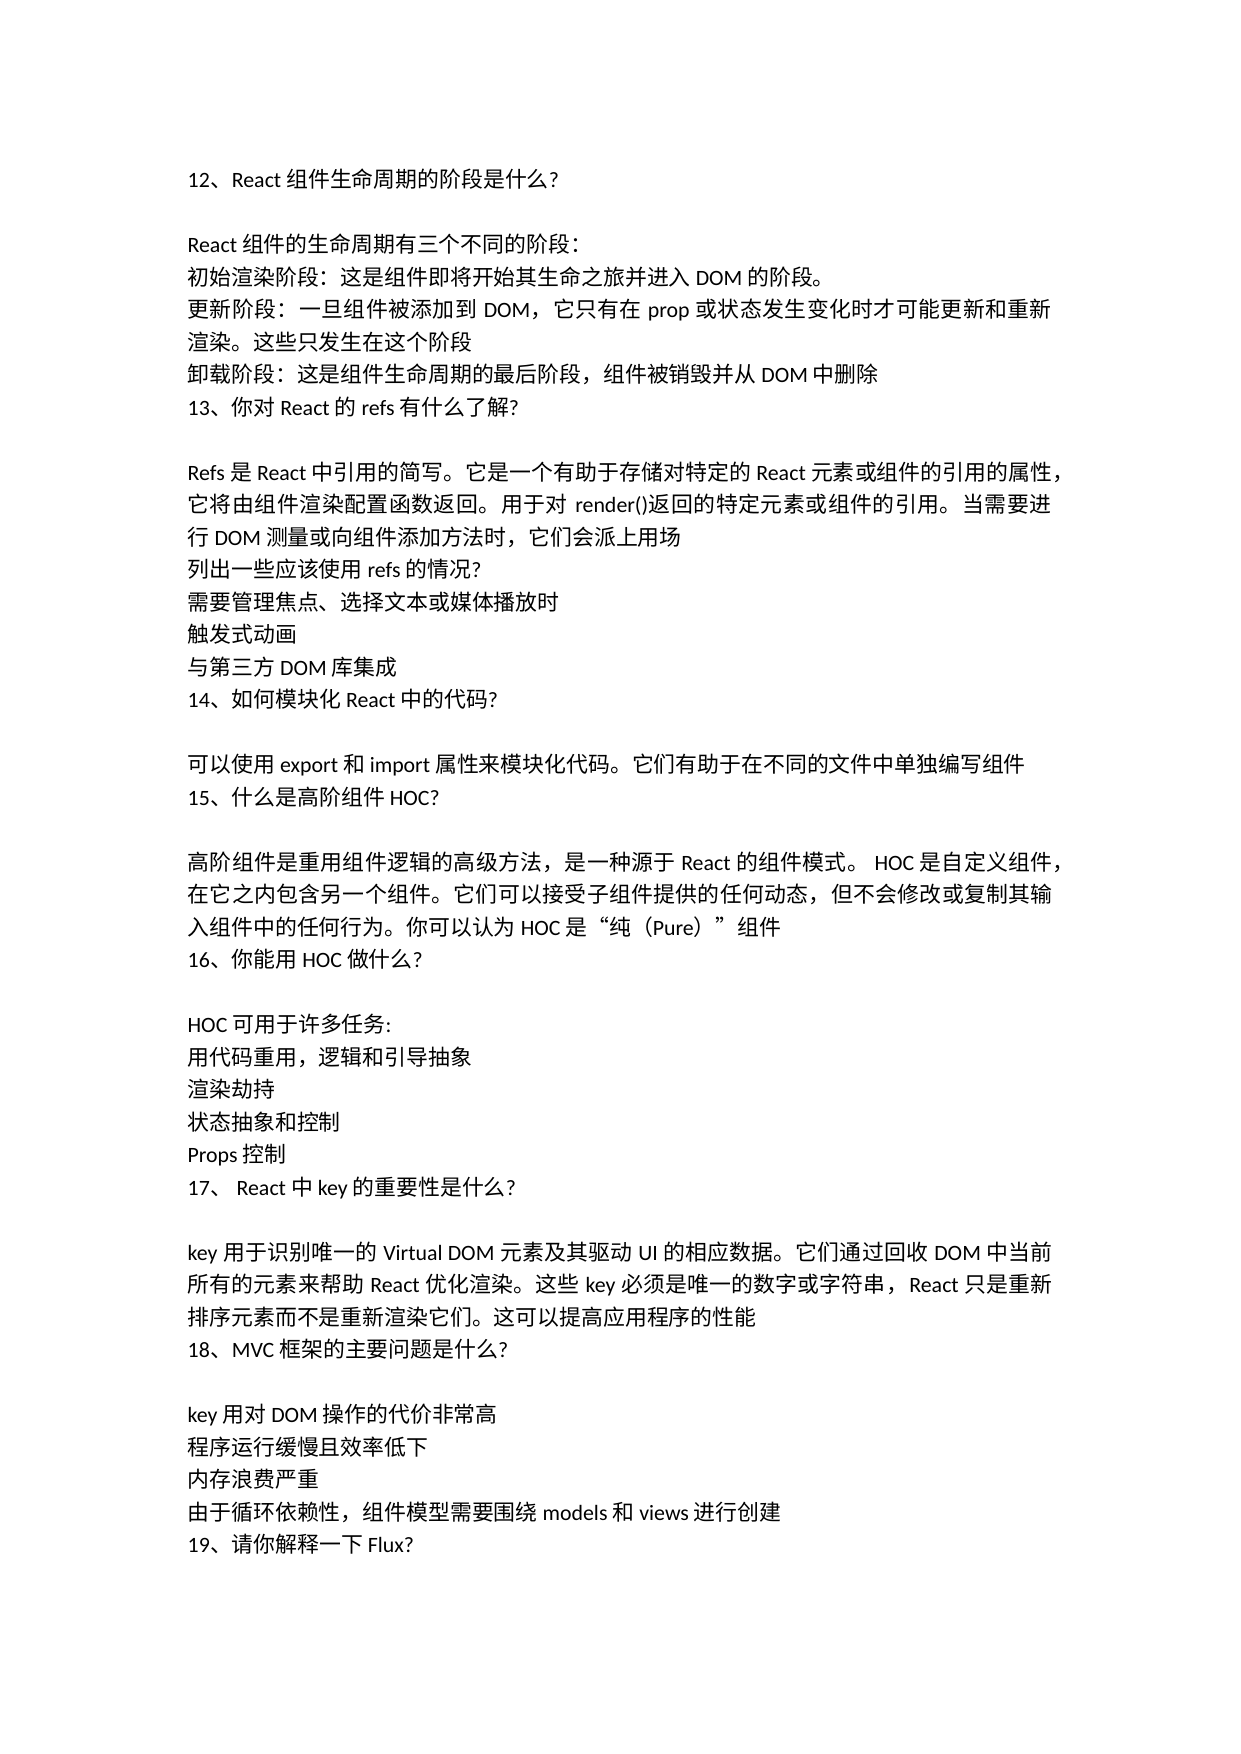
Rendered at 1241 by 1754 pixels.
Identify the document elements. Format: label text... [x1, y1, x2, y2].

text 高阶组件是重用组件逻辑的高级方法，是一种源于 React 的组件模式。 HOC 是自定义组件，在它之内包含另一个组件。它们可以接受子组件提供的任何动态，但不会修改或复制其输入组件中的任何行为。你可以认为 HOC 是“纯（Pure）”组件 [187, 844, 1053, 942]
text 程序运行缓慢且效率低下 [187, 1429, 1053, 1462]
text 13、你对 React 的 refs 有什么了解? [187, 389, 1053, 422]
text 用代码重用，逻辑和引导抽象 [187, 1039, 1053, 1072]
text 更新阶段：一旦组件被添加到 DOM，它只有在 prop 或状态发生变化时才可能更新和重新渲染。这些只发生在这个阶段 [187, 292, 1053, 357]
text key 用对 DOM 操作的代价非常高 [187, 1397, 1053, 1429]
text 16、你能用 HOC 做什么? [187, 942, 1053, 974]
text 触发式动画 [187, 617, 1053, 649]
text Props 控制 [187, 1137, 1053, 1169]
text 19、请你解释一下 Flux? [187, 1527, 1053, 1559]
text 由于循环依赖性，组件模型需要围绕 models 和 views 进行创建 [187, 1494, 1053, 1527]
text 18、MVC 框架的主要问题是什么? [187, 1332, 1053, 1364]
text 15、什么是高阶组件 HOC? [187, 779, 1053, 812]
text 需要管理焦点、选择文本或媒体播放时 [187, 584, 1053, 617]
text 列出一些应该使用 refs 的情况? [187, 552, 1053, 584]
text 渲染劫持 [187, 1072, 1053, 1104]
text 内存浪费严重 [187, 1462, 1053, 1494]
text Refs 是 React 中引用的简写。它是一个有助于存储对特定的 React 元素或组件的引用的属性，它将由组件渲染配置函数返回。用于对 render()返回的特定元素或组件的引用。当需要进行 DOM 测量或向组件添加方法时，它们会派上用场 [187, 454, 1053, 552]
text 14、如何模块化 React 中的代码? [187, 682, 1053, 714]
text 与第三方 DOM 库集成 [187, 649, 1053, 682]
text React 组件的生命周期有三个不同的阶段： [187, 227, 1053, 259]
text 卸载阶段：这是组件生命周期的最后阶段，组件被销毁并从 DOM 中删除 [187, 357, 1053, 389]
text 初始渲染阶段：这是组件即将开始其生命之旅并进入 DOM 的阶段。 [187, 259, 1053, 292]
text 12、React 组件生命周期的阶段是什么? [187, 162, 1053, 194]
text 状态抽象和控制 [187, 1104, 1053, 1137]
text 17、 React 中 key 的重要性是什么? [187, 1169, 1053, 1202]
text HOC 可用于许多任务: [187, 1007, 1053, 1039]
text key 用于识别唯一的 Virtual DOM 元素及其驱动 UI 的相应数据。它们通过回收 DOM 中当前所有的元素来帮助 React 优化渲染。这些 key 必须是唯一的数字或字符串，React 只是重新排序元素而不是重新渲染它们。这可以提高应用程序的性能 [187, 1234, 1053, 1332]
text 可以使用 export 和 import 属性来模块化代码。它们有助于在不同的文件中单独编写组件 [187, 747, 1053, 779]
